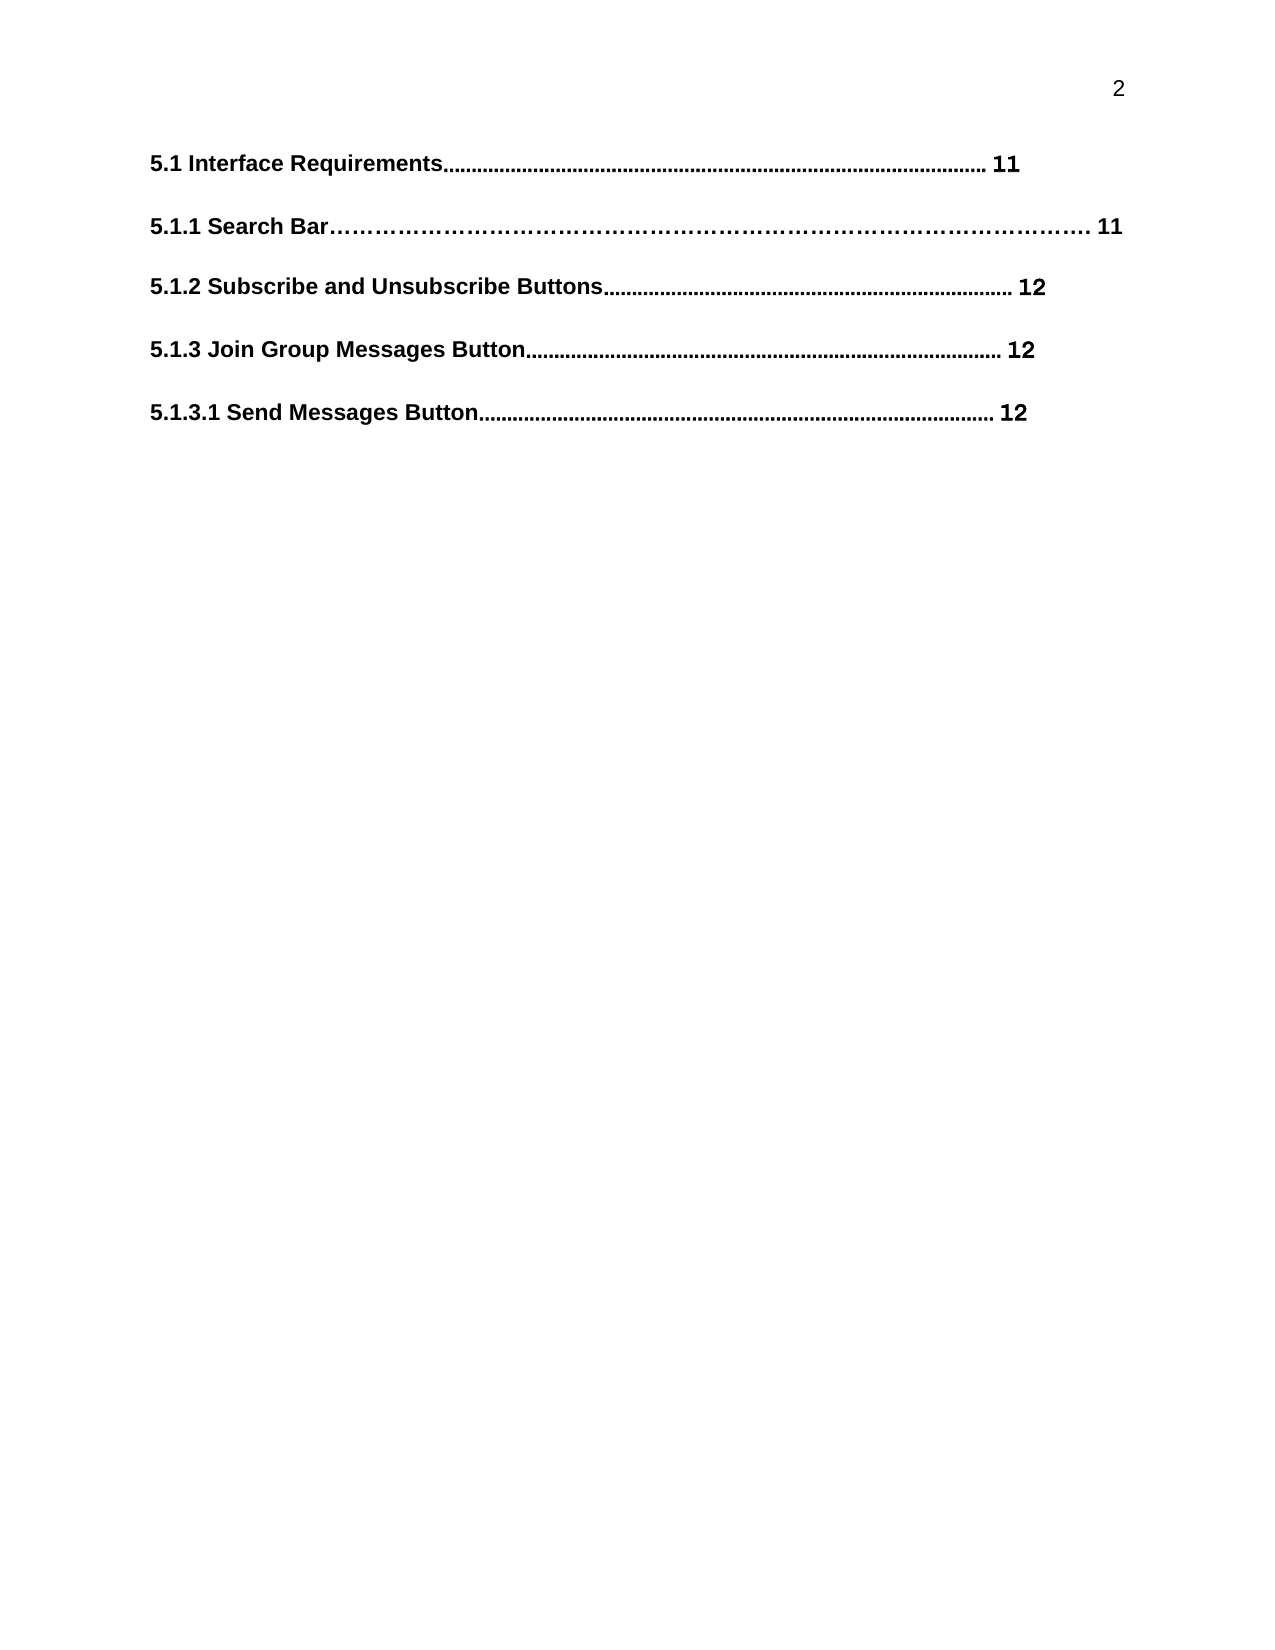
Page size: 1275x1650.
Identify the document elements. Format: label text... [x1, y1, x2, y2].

text 5.1.3 Join Group Messages Button………………………………………………...………………………. 12 [150, 336, 1125, 363]
text 5.1.3.1 Send Messages Button……………………….………………………………………………………. 12 [150, 398, 1125, 426]
text 5.1 Interface Requirements……………………………………………………………………………………. 11 [150, 150, 1125, 177]
text 5.1.1 Search Bar………………………………………………………………………………………. 11 [150, 213, 1125, 239]
text 5.1.2 Subscribe and Unsubscribe Buttons………………………………………………………………. 12 [150, 273, 1125, 300]
